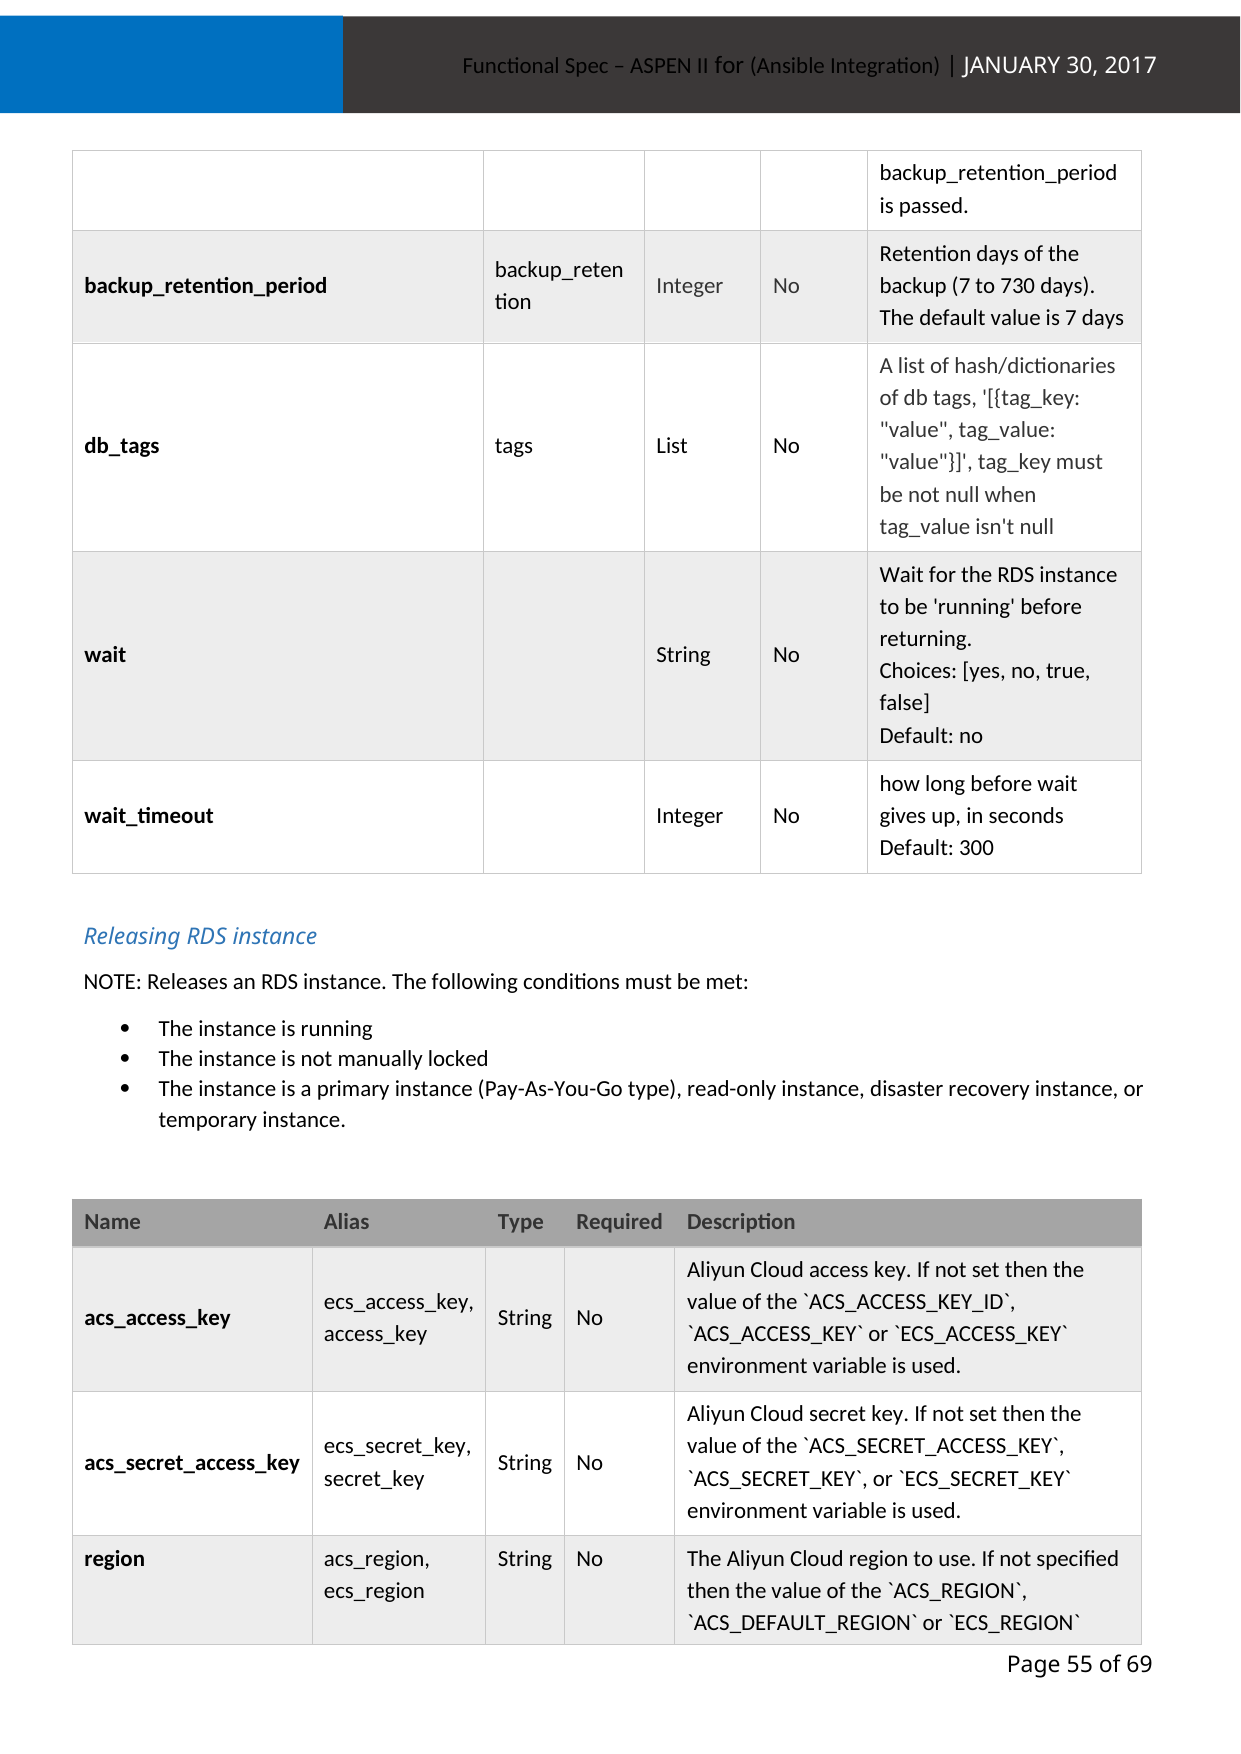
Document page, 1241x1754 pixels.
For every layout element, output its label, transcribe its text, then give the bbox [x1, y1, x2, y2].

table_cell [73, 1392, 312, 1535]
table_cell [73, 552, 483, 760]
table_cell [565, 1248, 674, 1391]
list The instance is running [121, 1014, 1152, 1042]
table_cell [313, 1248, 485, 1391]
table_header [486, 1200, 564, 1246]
text NOTE: Releases an RDS instance. The following conditions must be met: [83, 967, 1152, 995]
list The instance is not manually locked [121, 1044, 1152, 1072]
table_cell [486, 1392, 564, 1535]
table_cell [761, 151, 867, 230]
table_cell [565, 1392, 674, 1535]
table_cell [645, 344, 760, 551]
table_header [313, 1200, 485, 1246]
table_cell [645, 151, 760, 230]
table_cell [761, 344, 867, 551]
subtitle Releasing RDS instance [83, 920, 1152, 952]
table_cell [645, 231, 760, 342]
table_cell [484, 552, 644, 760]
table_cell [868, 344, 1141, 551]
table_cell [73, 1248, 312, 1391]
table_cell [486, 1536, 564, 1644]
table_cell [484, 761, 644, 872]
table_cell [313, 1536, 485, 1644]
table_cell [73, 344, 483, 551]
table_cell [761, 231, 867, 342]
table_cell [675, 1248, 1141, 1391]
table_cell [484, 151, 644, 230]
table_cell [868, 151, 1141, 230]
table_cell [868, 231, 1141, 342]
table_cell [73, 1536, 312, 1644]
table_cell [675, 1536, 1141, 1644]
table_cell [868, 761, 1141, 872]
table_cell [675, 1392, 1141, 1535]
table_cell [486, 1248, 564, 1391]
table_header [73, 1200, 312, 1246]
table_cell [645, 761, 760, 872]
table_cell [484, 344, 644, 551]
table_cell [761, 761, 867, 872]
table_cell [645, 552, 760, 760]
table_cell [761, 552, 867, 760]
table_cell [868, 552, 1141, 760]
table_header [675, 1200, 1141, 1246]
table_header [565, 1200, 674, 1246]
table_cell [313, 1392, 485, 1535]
list The instance is a primary instance (Pay-As-You-Go type), read-only instance, disaster recovery instance, or temporary instance. [121, 1074, 1152, 1133]
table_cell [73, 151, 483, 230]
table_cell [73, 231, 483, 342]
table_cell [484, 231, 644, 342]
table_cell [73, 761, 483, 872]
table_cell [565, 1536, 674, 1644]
